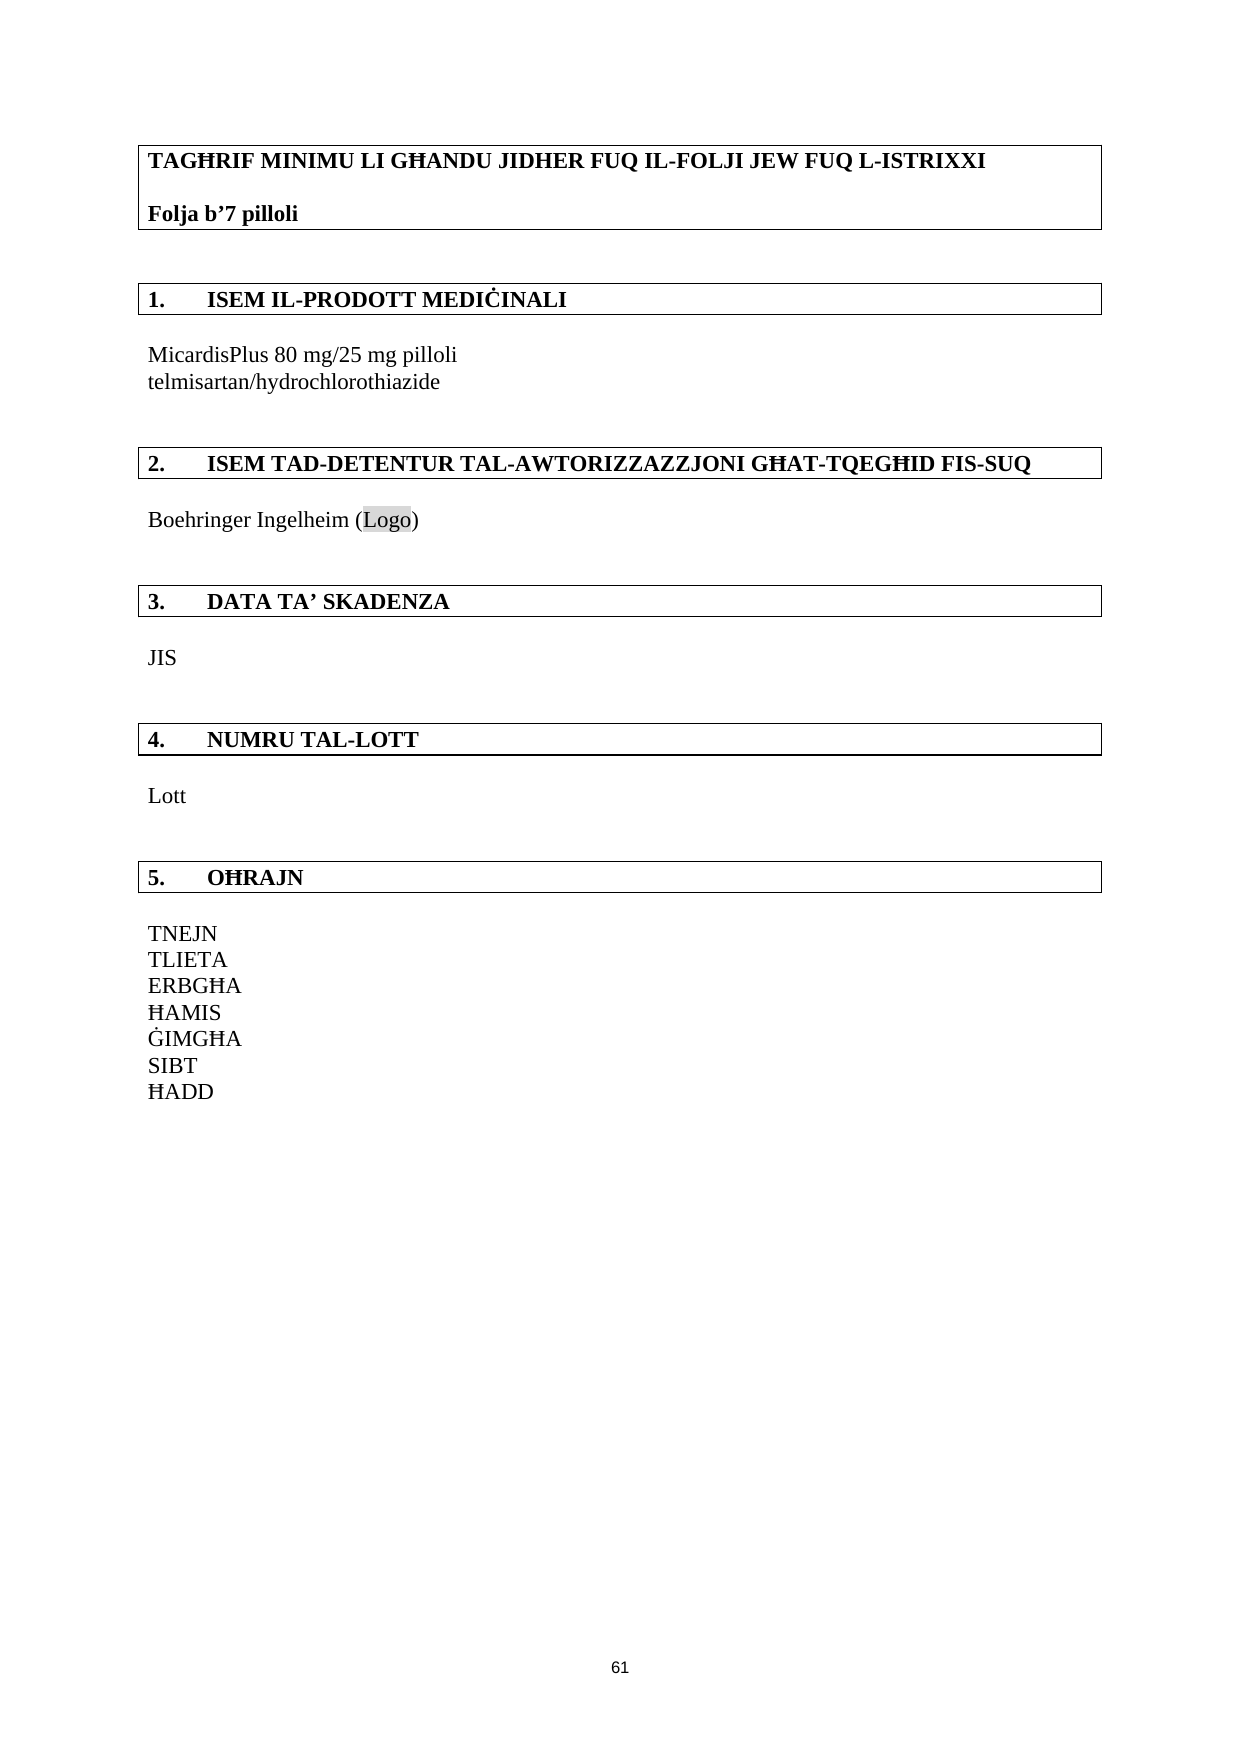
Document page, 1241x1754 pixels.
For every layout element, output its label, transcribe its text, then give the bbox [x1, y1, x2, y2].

text TAGĦRIF MINIMU LI GĦANDU JIDHER FUQ IL-FOLJI JEW FUQ L-ISTRIXXI [139, 146, 1101, 174]
text 5. OĦRAJN [139, 862, 1101, 892]
text 4. NUMRU TAL-LOTT [139, 724, 1101, 754]
text ĠIMGĦA [148, 1025, 1139, 1052]
text Lott [148, 782, 1092, 808]
text ĦADD [148, 1078, 1139, 1104]
text 1. ISEM IL-PRODOTT MEDIĊINALI [139, 284, 1101, 314]
text ERBGĦA [148, 973, 1139, 999]
text JIS [148, 644, 1092, 670]
text MicardisPlus 80 mg/25 mg pilloli [148, 341, 1092, 368]
text 3. DATA TA’ SKADENZA [139, 586, 1101, 616]
text TNEJN [148, 920, 1139, 946]
text telmisartan/hydrochlorothiazide [148, 368, 1092, 394]
text 2. ISEM TAD-DETENTUR TAL-AWTORIZZAZZJONI GĦAT-TQEGĦID FIS-SUQ [139, 448, 1101, 478]
text Folja b’7 pilloli [139, 197, 1101, 229]
text Boehringer Ingelheim (Logo) [411, 506, 1092, 532]
text Boehringer Ingelheim (Logo) [148, 506, 363, 532]
text SIBT [148, 1052, 1139, 1078]
text ĦAMIS [148, 999, 1139, 1025]
text TLIETA [148, 946, 1139, 973]
